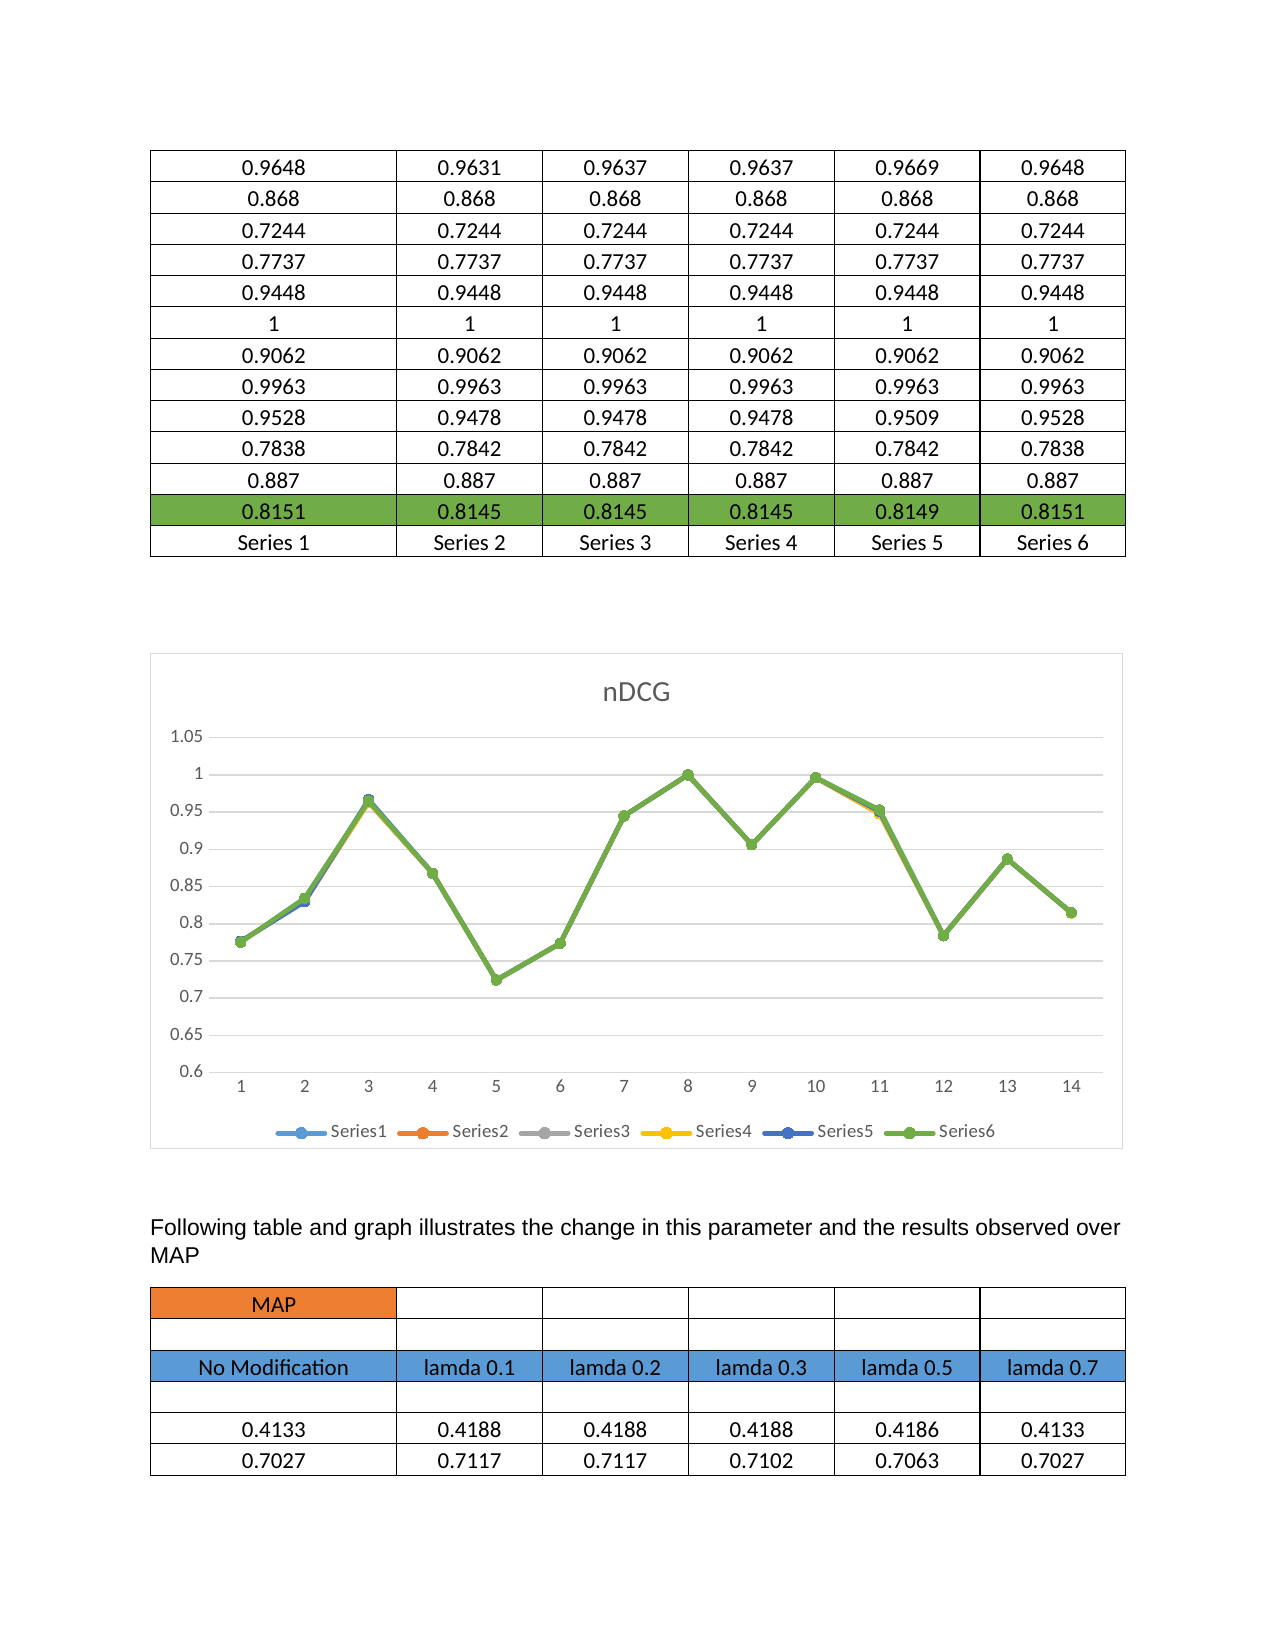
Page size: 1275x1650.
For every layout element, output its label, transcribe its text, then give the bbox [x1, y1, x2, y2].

table_cell 0.868 [151, 182, 396, 212]
table_cell 0.887 [543, 464, 688, 494]
table_cell 1 [981, 307, 1125, 337]
table_cell 0.9448 [689, 276, 834, 306]
table_cell 0.7737 [835, 245, 979, 275]
table_cell 0.868 [397, 182, 542, 212]
table_cell 0.8151 [981, 495, 1125, 525]
table_cell 1 [151, 307, 396, 337]
table_cell 0.7737 [397, 245, 542, 275]
table_cell lamda 0.5 [835, 1351, 979, 1381]
table_cell 0.887 [835, 464, 979, 494]
table_cell 0.8145 [397, 495, 542, 525]
table_cell 0.7244 [397, 214, 542, 244]
table_cell 0.7244 [981, 214, 1125, 244]
table_cell 0.9448 [151, 276, 396, 306]
table_cell 0.8151 [151, 495, 396, 525]
table_header [397, 1288, 542, 1318]
table_cell 0.4188 [397, 1413, 542, 1443]
table_cell 0.7244 [151, 214, 396, 244]
table_cell 0.7737 [981, 245, 1125, 275]
table_cell 0.9528 [151, 401, 396, 431]
table_cell Series 3 [543, 526, 688, 556]
table_cell 0.7842 [835, 432, 979, 462]
table_cell 0.4133 [981, 1413, 1125, 1443]
table_cell 0.9963 [543, 370, 688, 400]
table_cell 0.7027 [981, 1444, 1125, 1474]
table_cell 0.9963 [689, 370, 834, 400]
table_cell [151, 1319, 396, 1349]
table_cell 0.9062 [689, 339, 834, 369]
table_header [543, 1288, 688, 1318]
table_header [835, 1288, 979, 1318]
table_cell 0.9478 [543, 401, 688, 431]
table_cell 0.868 [835, 182, 979, 212]
text Following table and graph illustrates the change in this parameter and the results observed over MAP [150, 1213, 1125, 1268]
table_cell 0.9963 [151, 370, 396, 400]
table_cell 0.9062 [835, 339, 979, 369]
table_cell 0.9448 [835, 276, 979, 306]
table_cell Series 2 [397, 526, 542, 556]
table_cell [835, 1382, 979, 1412]
table_cell Series 6 [981, 526, 1125, 556]
table_cell 0.9448 [397, 276, 542, 306]
table_cell 0.9637 [543, 151, 688, 181]
table_cell lamda 0.2 [543, 1351, 688, 1381]
table_cell 0.9648 [151, 151, 396, 181]
table_cell 0.7244 [835, 214, 979, 244]
table_header MAP [151, 1288, 396, 1318]
table_cell Series 5 [835, 526, 979, 556]
table_header [981, 1288, 1125, 1318]
table_cell lamda 0.7 [981, 1351, 1125, 1381]
table_cell 0.7027 [151, 1444, 396, 1474]
table_cell 1 [689, 307, 834, 337]
table_cell [981, 1319, 1125, 1349]
table_cell [151, 1382, 396, 1412]
table_cell 0.7838 [151, 432, 396, 462]
table_cell 0.7244 [689, 214, 834, 244]
table_cell [397, 1382, 542, 1412]
table_cell 0.7842 [689, 432, 834, 462]
table_cell [981, 1382, 1125, 1412]
table_cell 0.9648 [981, 151, 1125, 181]
table_cell 0.7842 [397, 432, 542, 462]
table_cell 0.8145 [689, 495, 834, 525]
table_cell 0.9062 [151, 339, 396, 369]
table_cell 0.7838 [981, 432, 1125, 462]
table_cell 0.9963 [397, 370, 542, 400]
table_cell 0.7244 [543, 214, 688, 244]
table_cell 0.7737 [151, 245, 396, 275]
table_cell 0.7063 [835, 1444, 979, 1474]
table_cell 0.7117 [397, 1444, 542, 1474]
table_cell 0.9478 [397, 401, 542, 431]
table_cell 0.7117 [543, 1444, 688, 1474]
table_cell 0.9062 [981, 339, 1125, 369]
table_cell 0.7102 [689, 1444, 834, 1474]
table_cell 0.9963 [981, 370, 1125, 400]
table_cell 0.9528 [981, 401, 1125, 431]
table_cell 0.9509 [835, 401, 979, 431]
table_cell [835, 1319, 979, 1349]
table_cell 1 [397, 307, 542, 337]
table_cell 0.7737 [689, 245, 834, 275]
table_cell 0.4188 [689, 1413, 834, 1443]
table_cell 0.868 [981, 182, 1125, 212]
table_cell 0.9637 [689, 151, 834, 181]
table_cell 1 [543, 307, 688, 337]
table_cell 0.9448 [543, 276, 688, 306]
table_cell 0.8145 [543, 495, 688, 525]
table_cell 0.887 [151, 464, 396, 494]
table_cell [543, 1382, 688, 1412]
table_cell Series 1 [151, 526, 396, 556]
table_cell [689, 1382, 834, 1412]
table_cell 0.7842 [543, 432, 688, 462]
table_cell 0.7737 [543, 245, 688, 275]
table_cell Series 4 [689, 526, 834, 556]
table_header [689, 1288, 834, 1318]
table_cell 0.4188 [543, 1413, 688, 1443]
table_cell 0.9631 [397, 151, 542, 181]
table_cell 0.887 [981, 464, 1125, 494]
table_cell [543, 1319, 688, 1349]
table_cell 0.868 [689, 182, 834, 212]
table_cell [689, 1319, 834, 1349]
table_cell No Modification [151, 1351, 396, 1381]
table_cell 0.9448 [981, 276, 1125, 306]
table_cell 0.9062 [397, 339, 542, 369]
table_cell 0.9478 [689, 401, 834, 431]
table_cell 1 [835, 307, 979, 337]
table_cell 0.887 [397, 464, 542, 494]
table_cell 0.9963 [835, 370, 979, 400]
table_cell lamda 0.3 [689, 1351, 834, 1381]
table_cell 0.9669 [835, 151, 979, 181]
table_cell 0.9062 [543, 339, 688, 369]
table_cell [397, 1319, 542, 1349]
table_cell 0.868 [543, 182, 688, 212]
table_cell 0.4133 [151, 1413, 396, 1443]
table_cell 0.887 [689, 464, 834, 494]
table_cell lamda 0.1 [397, 1351, 542, 1381]
table_cell 0.4186 [835, 1413, 979, 1443]
table_cell 0.8149 [835, 495, 979, 525]
